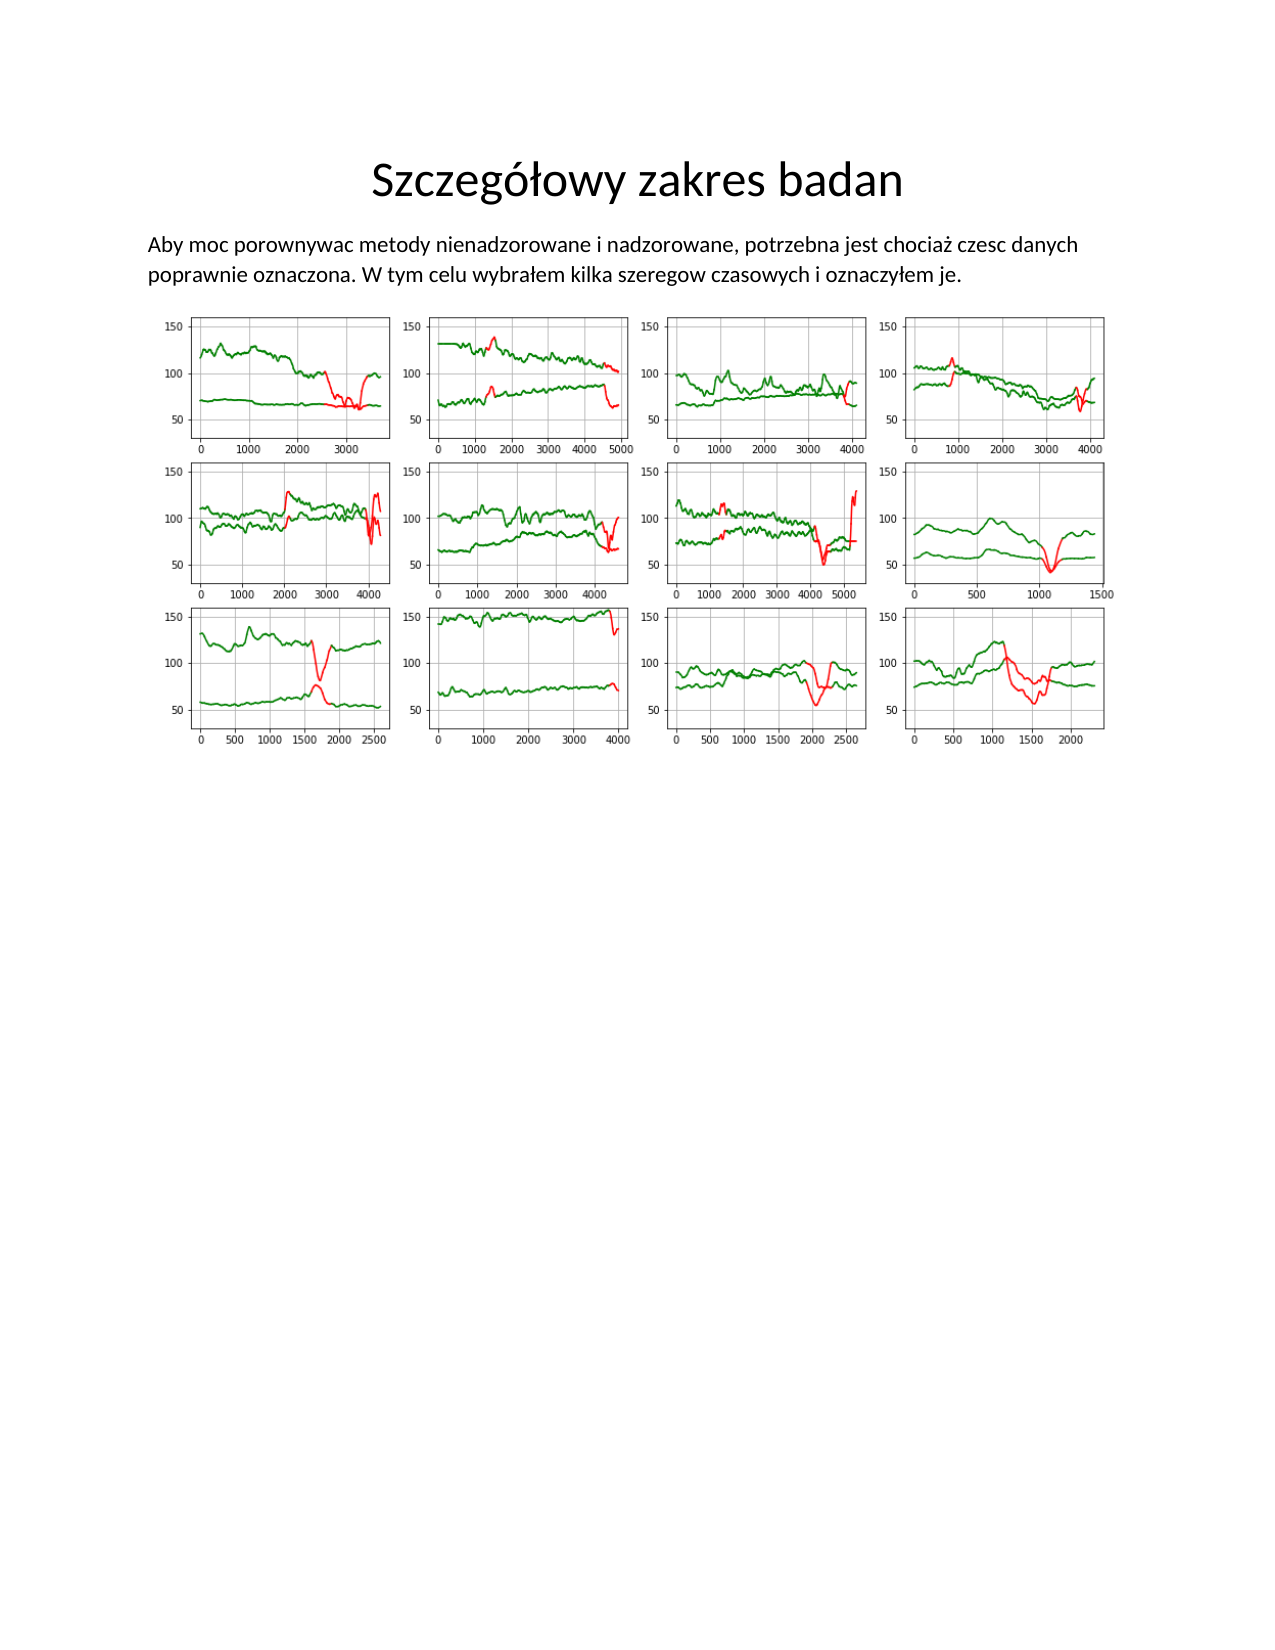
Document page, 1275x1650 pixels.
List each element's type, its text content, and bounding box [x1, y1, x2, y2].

picture [147, 307, 1128, 758]
text Aby moc porownywac metody nienadzorowane i nadzorowane, potrzebna jest chociaż czesc danych poprawnie oznaczona. W tym celu wybrałem kilka szeregow czasowych i oznaczyłem je. [148, 230, 1127, 288]
text Szczegółowy zakres badan [148, 148, 1127, 209]
